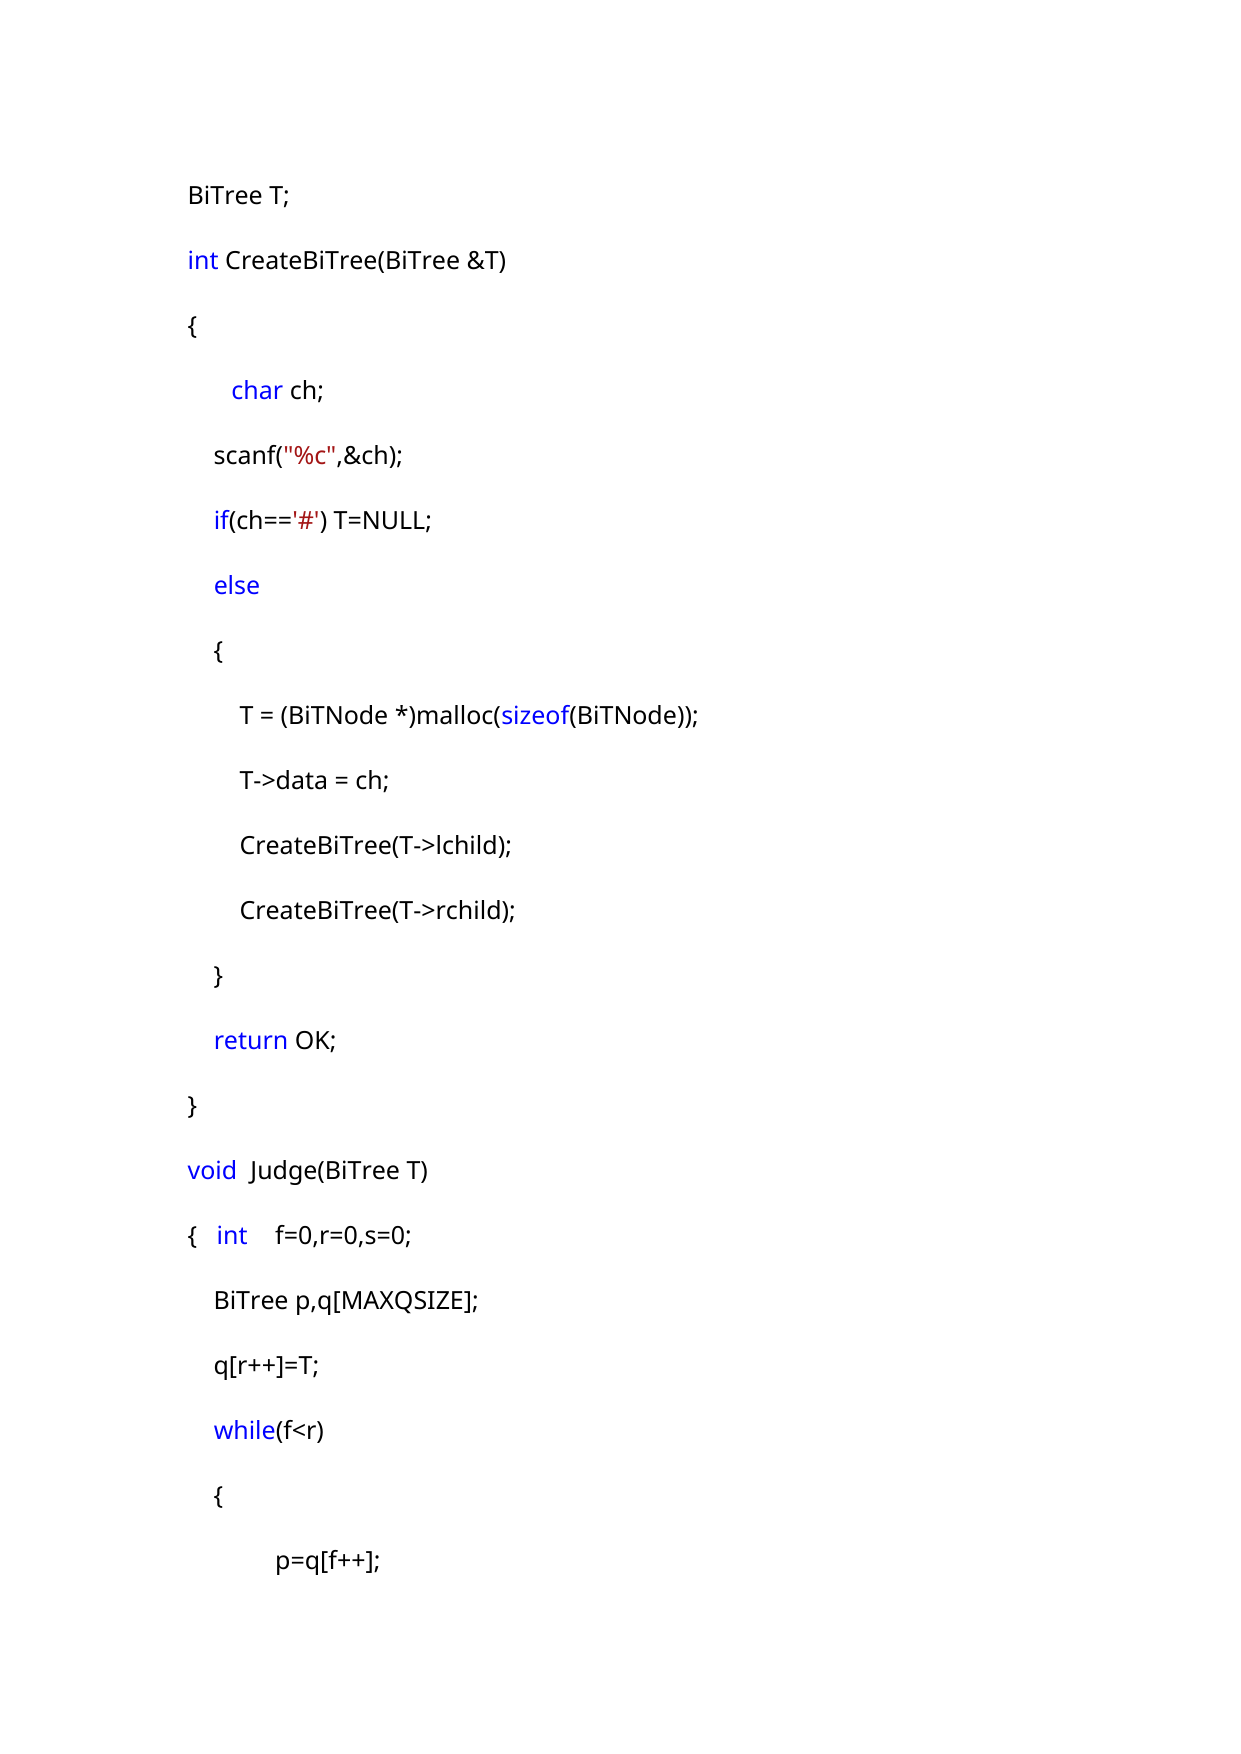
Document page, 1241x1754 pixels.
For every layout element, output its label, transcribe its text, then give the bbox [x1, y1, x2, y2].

text if(ch=='#') T=NULL; [187, 487, 1053, 552]
text char ch; [187, 357, 1053, 422]
text p=q[f++]; [187, 1527, 1053, 1592]
text T = (BiTNode *)malloc(sizeof(BiTNode)); [187, 682, 1053, 747]
text scanf("%c",&ch); [187, 422, 1053, 487]
text q[r++]=T; [187, 1332, 1053, 1397]
text else [187, 552, 1053, 617]
text T->data = ch; [187, 747, 1053, 812]
text BiTree p,q[MAXQSIZE]; [187, 1267, 1053, 1332]
text { int f=0,r=0,s=0; [187, 1202, 1053, 1267]
text { [187, 617, 1053, 682]
text return OK; [187, 1007, 1053, 1072]
text CreateBiTree(T->lchild); [187, 812, 1053, 877]
text } [187, 1072, 1053, 1137]
text int CreateBiTree(BiTree &T) [187, 227, 1053, 292]
text CreateBiTree(T->rchild); [187, 877, 1053, 942]
text while(f<r) [187, 1397, 1053, 1462]
text { [187, 1462, 1053, 1527]
text void Judge(BiTree T) [187, 1137, 1053, 1202]
text } [187, 942, 1053, 1007]
text BiTree T; [187, 162, 1053, 227]
text { [187, 292, 1053, 357]
